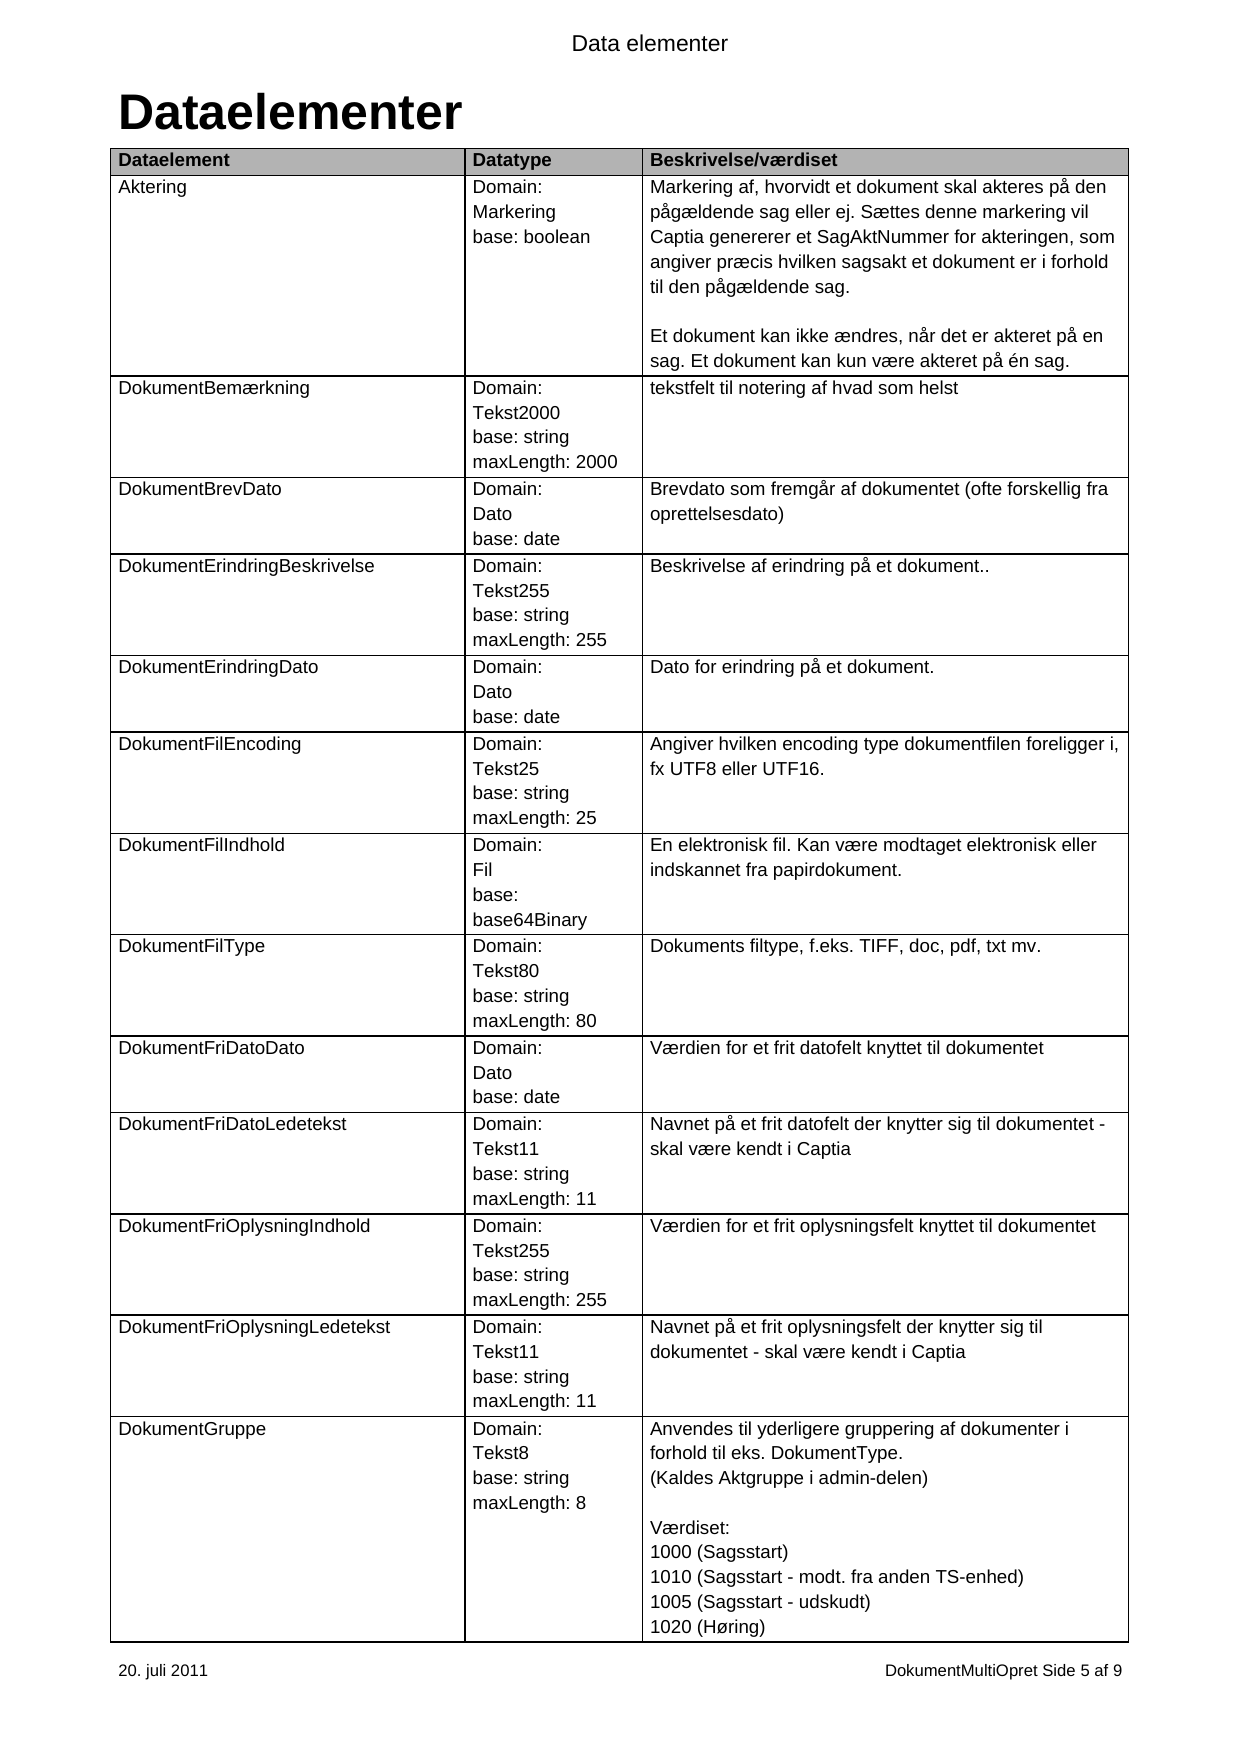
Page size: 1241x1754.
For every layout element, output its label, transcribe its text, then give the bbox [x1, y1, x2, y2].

table_cell Dokuments filtype, f.eks. TIFF, doc, pdf, txt mv. [643, 935, 1128, 1035]
table_cell Domain: Tekst2000 base: string maxLength: 2000 [466, 377, 642, 477]
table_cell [466, 1417, 642, 1641]
table_cell DokumentGruppe [111, 1417, 464, 1641]
table_cell Værdien for et frit datofelt knyttet til dokumentet [643, 1037, 1128, 1112]
table_cell Domain: Tekst11 base: string maxLength: 11 [466, 1113, 642, 1213]
table_header Beskrivelse/værdiset [643, 149, 1128, 175]
text Dataelementer [118, 82, 1181, 140]
table_cell En elektronisk fil. Kan være modtaget elektronisk eller indskannet fra papirdokument. [643, 834, 1128, 934]
table_cell DokumentFilEncoding [111, 733, 464, 832]
table_cell Brevdato som fremgår af dokumentet (ofte forskellig fra oprettelsesdato) [643, 478, 1128, 553]
table_cell Beskrivelse af erindring på et dokument.. [643, 555, 1128, 654]
table_cell Værdien for et frit oplysningsfelt knyttet til dokumentet [643, 1215, 1128, 1314]
table_cell Domain: Markering base: boolean [466, 176, 642, 375]
table_cell DokumentFriDatoDato [111, 1037, 464, 1112]
table_cell Navnet på et frit oplysningsfelt der knytter sig til dokumentet - skal være kendt i Captia [643, 1316, 1128, 1416]
table_cell DokumentErindringDato [111, 656, 464, 731]
table_cell DokumentFilIndhold [111, 834, 464, 934]
table_cell Domain: Dato base: date [466, 1037, 642, 1112]
table_cell Domain: Tekst25 base: string maxLength: 25 [466, 733, 642, 832]
table_cell Domain: Fil base: base64Binary [466, 834, 642, 934]
table_cell DokumentFilType [111, 935, 464, 1035]
table_cell Dato for erindring på et dokument. [643, 656, 1128, 731]
table_cell DokumentErindringBeskrivelse [111, 555, 464, 654]
table_cell DokumentBrevDato [111, 478, 464, 553]
table_cell Domain: Tekst255 base: string maxLength: 255 [466, 555, 642, 654]
table_cell Aktering [111, 176, 464, 375]
table_header Datatype [466, 149, 642, 175]
table_cell Domain: Tekst80 base: string maxLength: 80 [466, 935, 642, 1035]
table_cell Domain: Tekst11 base: string maxLength: 11 [466, 1316, 642, 1416]
table_header Dataelement [111, 149, 464, 175]
table_cell Angiver hvilken encoding type dokumentfilen foreligger i, fx UTF8 eller UTF16. [643, 733, 1128, 832]
table_cell DokumentFriOplysningIndhold [111, 1215, 464, 1314]
table_cell Domain: Dato base: date [466, 656, 642, 731]
table_cell Markering af, hvorvidt et dokument skal akteres på den pågældende sag eller ej. Sættes denne markering vil Captia genererer et SagAktNummer for akteringen, som angiver præcis hvilken sagsakt et dokument er i forhold til den pågældende sag. Et dokument kan ikke ændres, når det er akteret på en sag. Et dokument kan kun være akteret på én sag. [643, 176, 1128, 375]
table_cell Domain: Tekst255 base: string maxLength: 255 [466, 1215, 642, 1314]
table_cell DokumentFriOplysningLedetekst [111, 1316, 464, 1416]
table_cell tekstfelt til notering af hvad som helst [643, 377, 1128, 477]
table_cell DokumentBemærkning [111, 377, 464, 477]
table_cell Navnet på et frit datofelt der knytter sig til dokumentet - skal være kendt i Captia [643, 1113, 1128, 1213]
table_cell DokumentFriDatoLedetekst [111, 1113, 464, 1213]
table_cell Domain: Dato base: date [466, 478, 642, 553]
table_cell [643, 1417, 1128, 1641]
